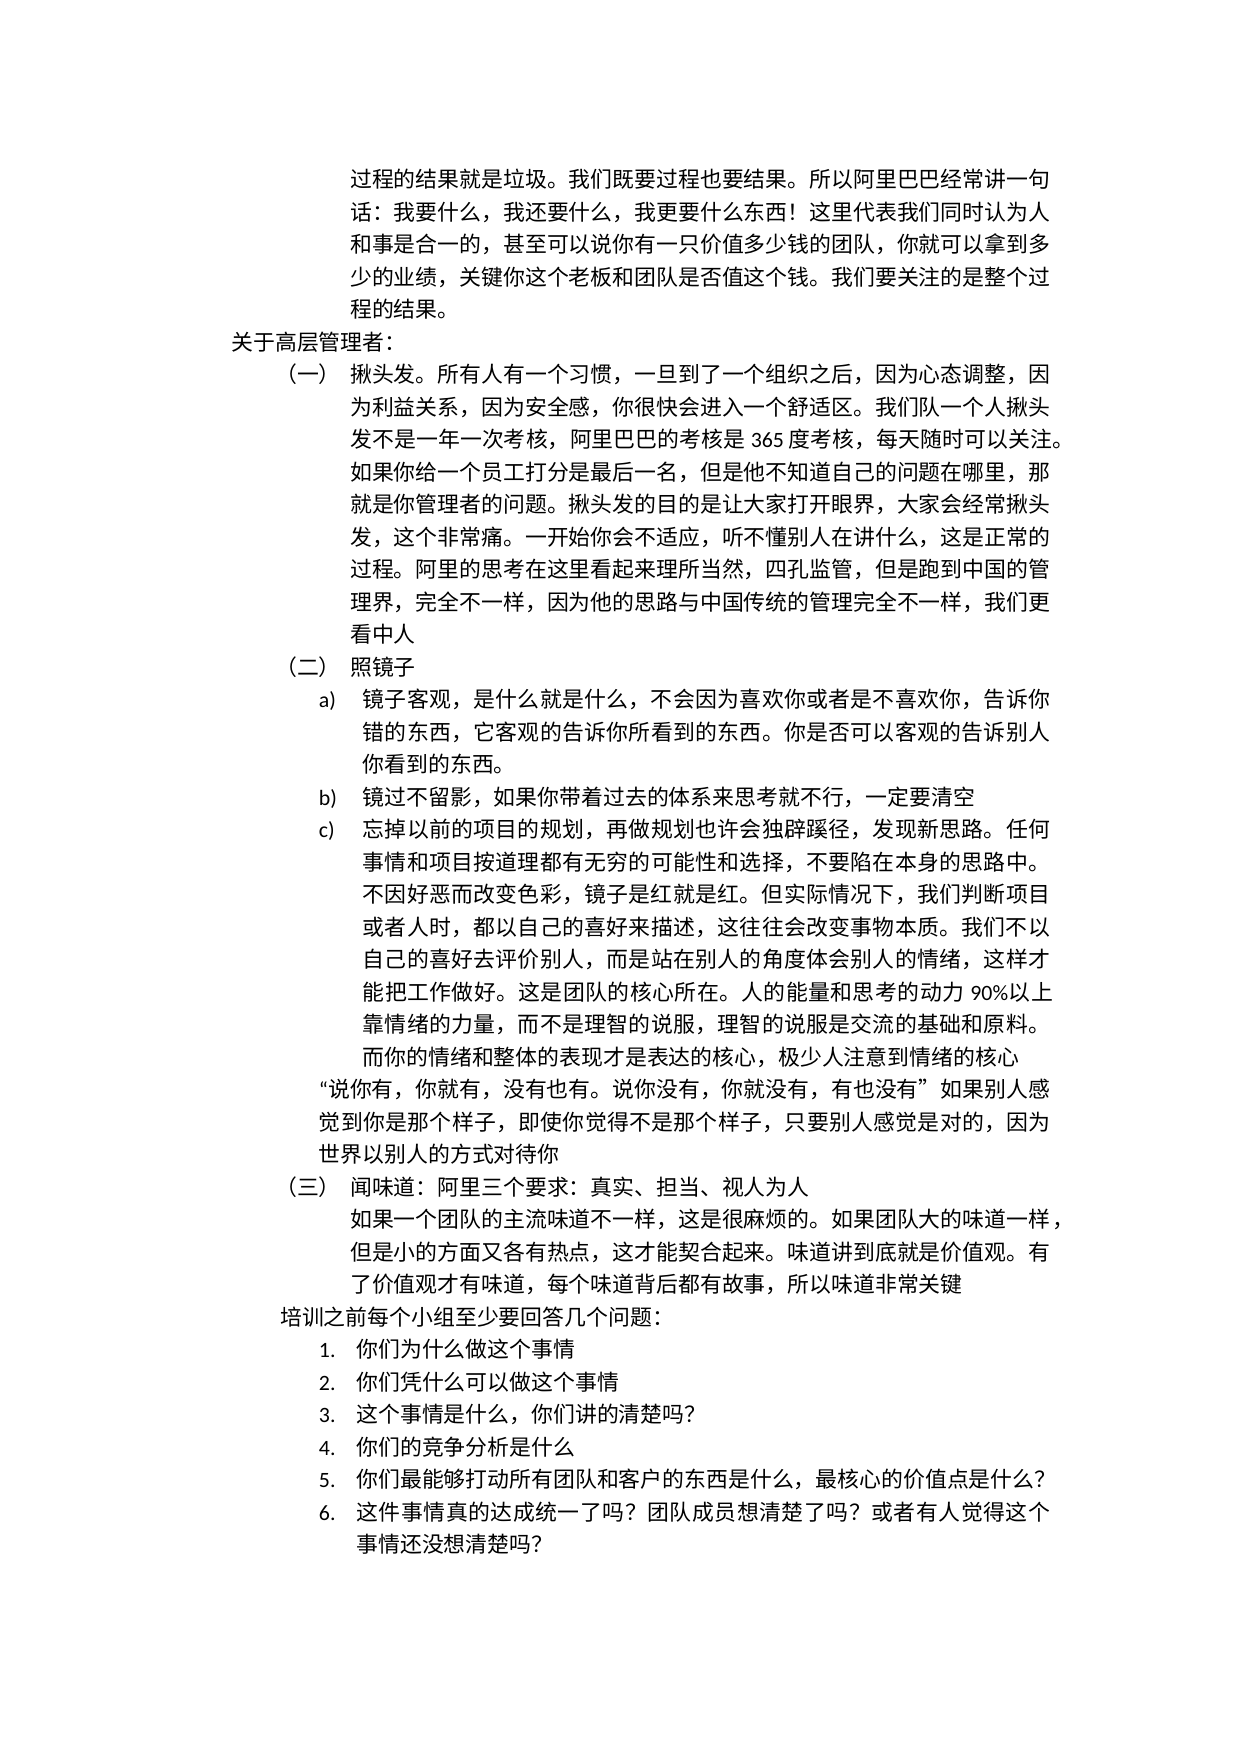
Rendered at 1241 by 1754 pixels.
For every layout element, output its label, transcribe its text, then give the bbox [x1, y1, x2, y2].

list 镜过不留影，如果你带着过去的体系来思考就不行，一定要清空 [319, 779, 1053, 812]
list 照镜子 [275, 649, 1053, 682]
list 忘掉以前的项目的规划，再做规划也许会独辟蹊径，发现新思路。任何事情和项目按道理都有无穷的可能性和选择，不要陷在本身的思路中。不因好恶而改变色彩，镜子是红就是红。但实际情况下，我们判断项目或者人时，都以自己的喜好来描述，这往往会改变事物本质。我们不以自己的喜好去评价别人，而是站在别人的角度体会别人的情绪，这样才能把工作做好。这是团队的核心所在。人的能量和思考的动力90%以上靠情绪的力量，而不是理智的说服，理智的说服是交流的基础和原料。而你的情绪和整体的表现才是表达的核心，极少人注意到情绪的核心 [319, 812, 1053, 1072]
list 揪头发。所有人有一个习惯，一旦到了一个组织之后，因为心态调整，因为利益关系，因为安全感，你很快会进入一个舒适区。我们队一个人揪头发不是一年一次考核，阿里巴巴的考核是365度考核，每天随时可以关注。如果你给一个员工打分是最后一名，但是他不知道自己的问题在哪里，那就是你管理者的问题。揪头发的目的是让大家打开眼界，大家会经常揪头发，这个非常痛。一开始你会不适应，听不懂别人在讲什么，这是正常的过程。阿里的思考在这里看起来理所当然，四孔监管，但是跑到中国的管理界，完全不一样，因为他的思路与中国传统的管理完全不一样，我们更看中人 [275, 357, 1053, 649]
list 你们最能够打动所有团队和客户的东西是什么，最核心的价值点是什么？ [319, 1462, 1053, 1494]
list 这件事情真的达成统一了吗？团队成员想清楚了吗？或者有人觉得这个事情还没想清楚吗？ [319, 1494, 1053, 1559]
text 关于高层管理者： [231, 324, 1053, 357]
list 闻味道：阿里三个要求：真实、担当、视人为人 [275, 1169, 1053, 1202]
list 镜子客观，是什么就是什么，不会因为喜欢你或者是不喜欢你，告诉你错的东西，它客观的告诉你所看到的东西。你是否可以客观的告诉别人你看到的东西。 [319, 682, 1053, 779]
list 这个事情是什么，你们讲的清楚吗？ [319, 1397, 1053, 1429]
list 如果一个团队的主流味道不一样，这是很麻烦的。如果团队大的味道一样，但是小的方面又各有热点，这才能契合起来。味道讲到底就是价值观。有了价值观才有味道，每个味道背后都有故事，所以味道非常关键 [350, 1202, 1053, 1299]
text “说你有，你就有，没有也有。说你没有，你就没有，有也没有”如果别人感觉到你是那个样子，即使你觉得不是那个样子，只要别人感觉是对的，因为世界以别人的方式对待你 [319, 1072, 1053, 1169]
list 你们为什么做这个事情 [319, 1332, 1053, 1364]
text 培训之前每个小组至少要回答几个问题： [187, 1299, 1053, 1332]
list 你们的竞争分析是什么 [319, 1429, 1053, 1462]
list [275, 162, 1053, 324]
list 你们凭什么可以做这个事情 [319, 1364, 1053, 1397]
